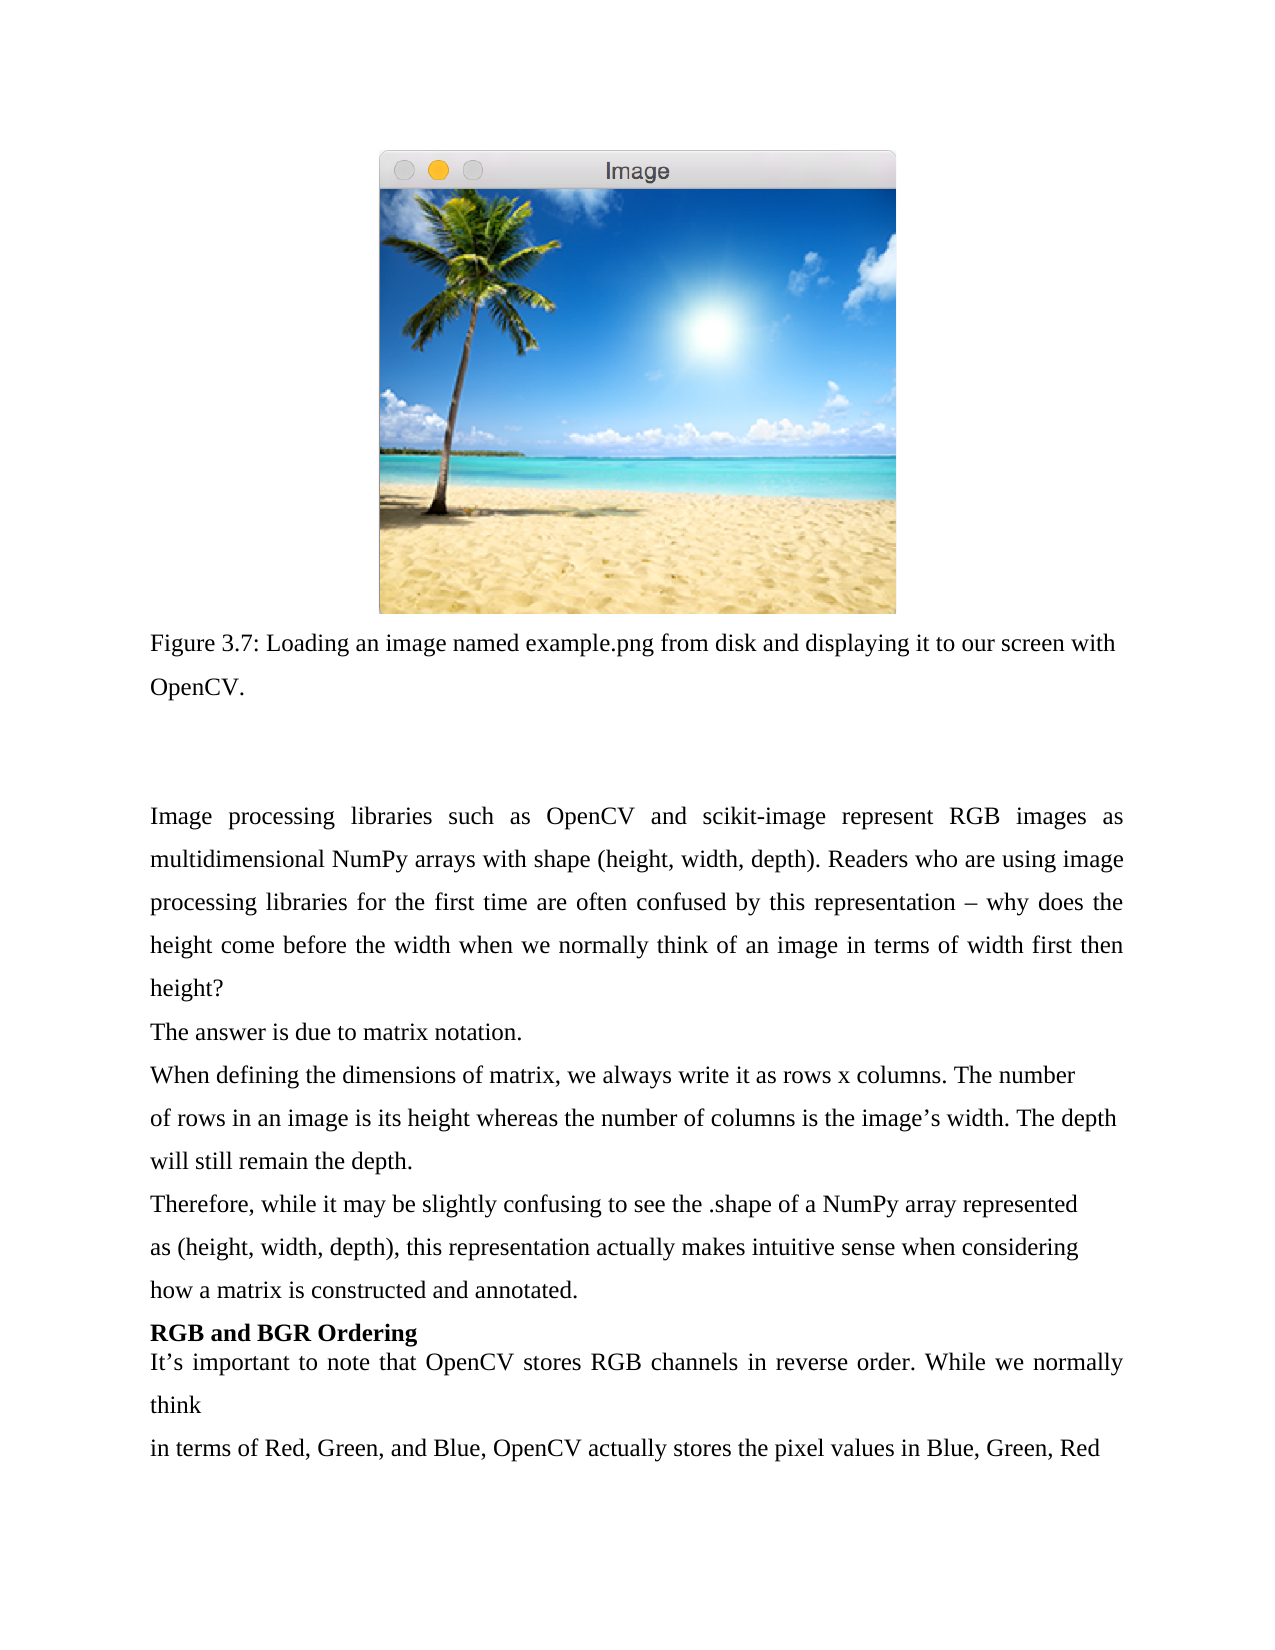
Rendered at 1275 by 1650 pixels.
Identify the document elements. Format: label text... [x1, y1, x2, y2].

text in terms of Red, Green, and Blue, OpenCV actually stores the pixel values in Blue, Green, Red [150, 1433, 1125, 1462]
text of rows in an image is its height whereas the number of columns is the image’s width. The depth [150, 1103, 1125, 1132]
text RGB and BGR Ordering [150, 1318, 1125, 1347]
text The answer is due to matrix notation. [150, 1017, 1125, 1045]
text will still remain the depth. [150, 1146, 1125, 1175]
text how a matrix is constructed and annotated. [150, 1275, 1125, 1304]
text Image processing libraries such as OpenCV and scikit-image represent RGB images as multidimensional NumPy arrays with shape (height, width, depth). Readers who are using image processing libraries for the first time are often confused by this representation – why does the height come before the width when we normally think of an image in terms of width first then height? [150, 801, 1125, 1002]
text It’s important to note that OpenCV stores RGB channels in reverse order. While we normally think [150, 1347, 1125, 1419]
text Figure 3.7: Loading an image named example.png from disk and displaying it to our screen with [150, 628, 1125, 657]
text Therefore, while it may be slightly confusing to see the .shape of a NumPy array represented [150, 1189, 1125, 1218]
text OpenCV. [150, 672, 1125, 700]
text as (height, width, depth), this representation actually makes intuitive sense when considering [150, 1232, 1125, 1261]
text When defining the dimensions of matrix, we always write it as rows x columns. The number [150, 1060, 1125, 1088]
